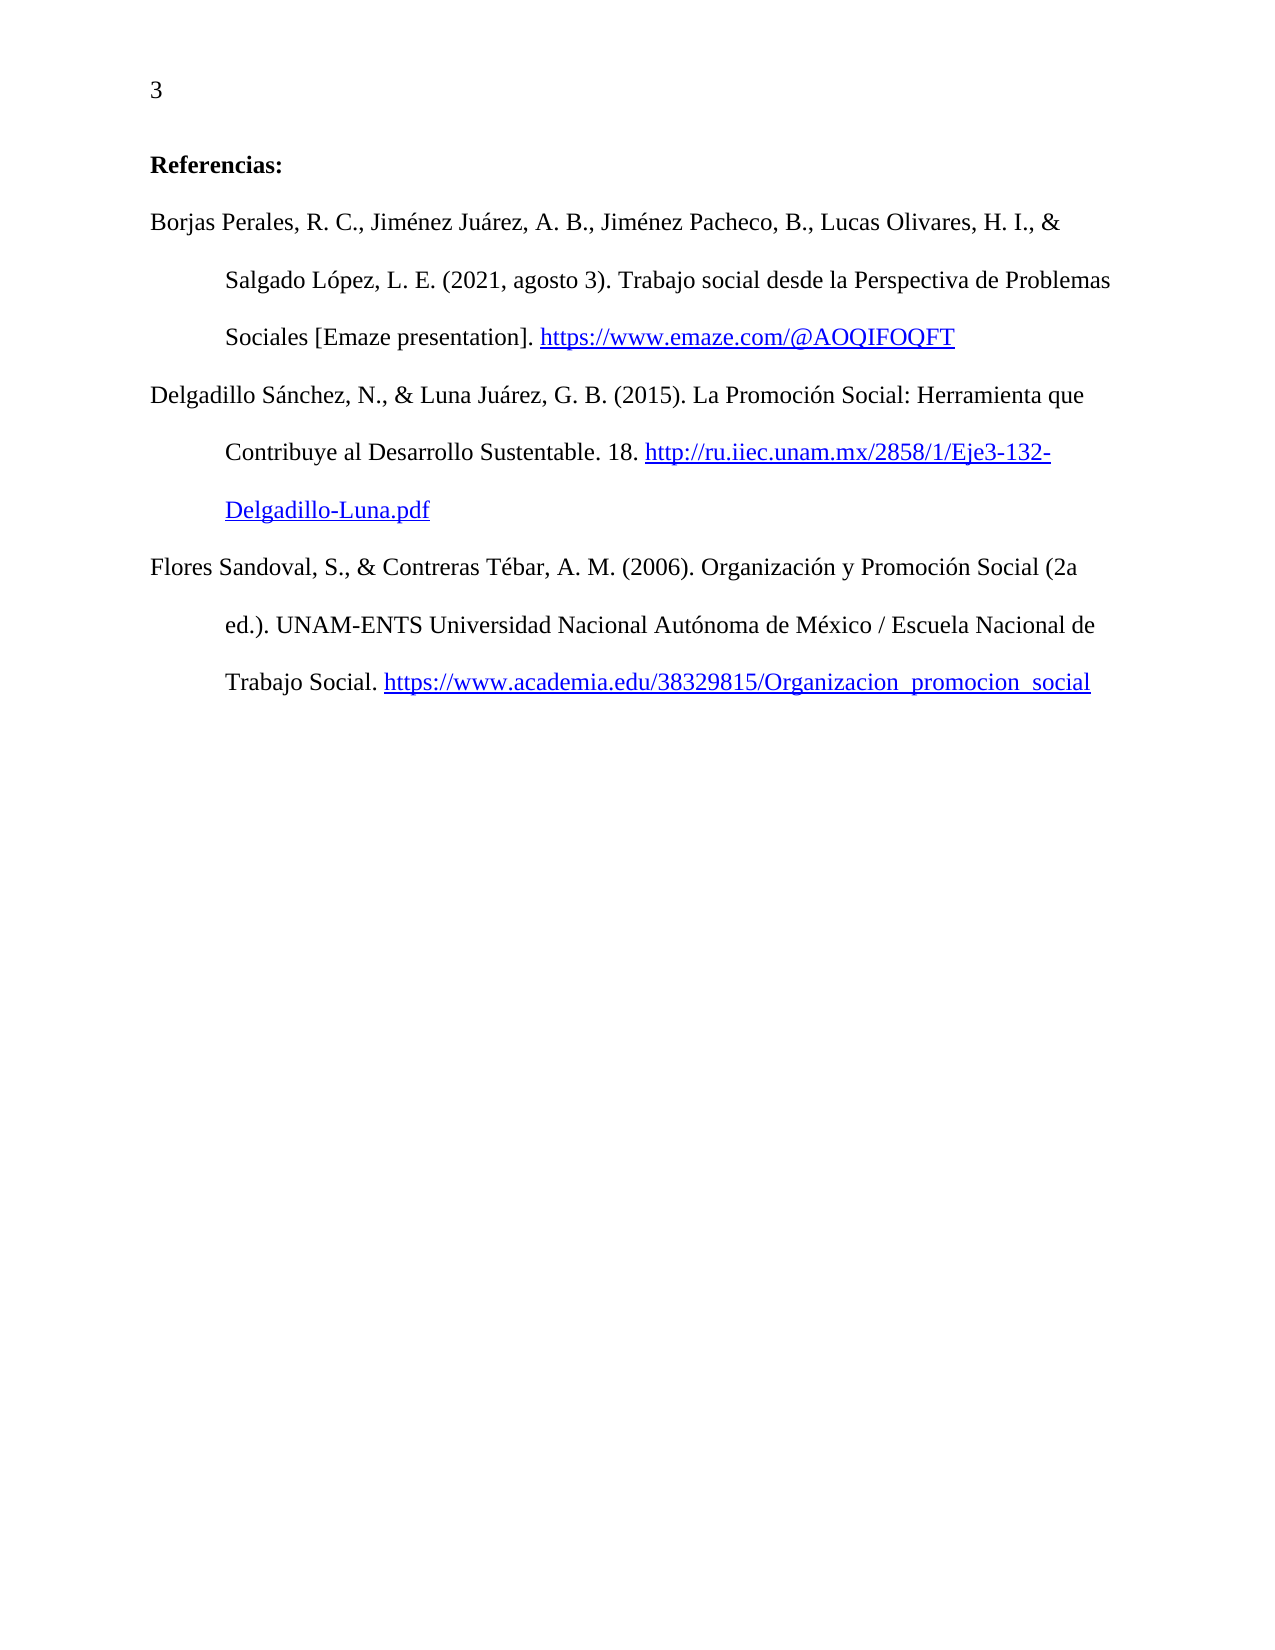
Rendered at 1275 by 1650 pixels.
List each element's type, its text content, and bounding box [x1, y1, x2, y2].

text Flores Sandoval, S., & Contreras Tébar, A. M. (2006). Organización y Promoción Social (2a ed.). UNAM-ENTS Universidad Nacional Autónoma de México / Escuela Nacional de Trabajo Social. https://www.academia.edu/38329815/Organizacion_promocion_social [150, 552, 1125, 696]
text Referencias: [150, 150, 1125, 179]
text Delgadillo Sánchez, N., & Luna Juárez, G. B. (2015). La Promoción Social: Herramienta que Contribuye al Desarrollo Sustentable. 18. http://ru.iiec.unam.mx/2858/1/Eje3-132-Delgadillo-Luna.pdf [150, 380, 1125, 524]
text Borjas Perales, R. C., Jiménez Juárez, A. B., Jiménez Pacheco, B., Lucas Olivares, H. I., & Salgado López, L. E. (2021, agosto 3). Trabajo social desde la Perspectiva de Problemas Sociales [Emaze presentation]. https://www.emaze.com/@AOQIFOQFT [150, 207, 1125, 351]
